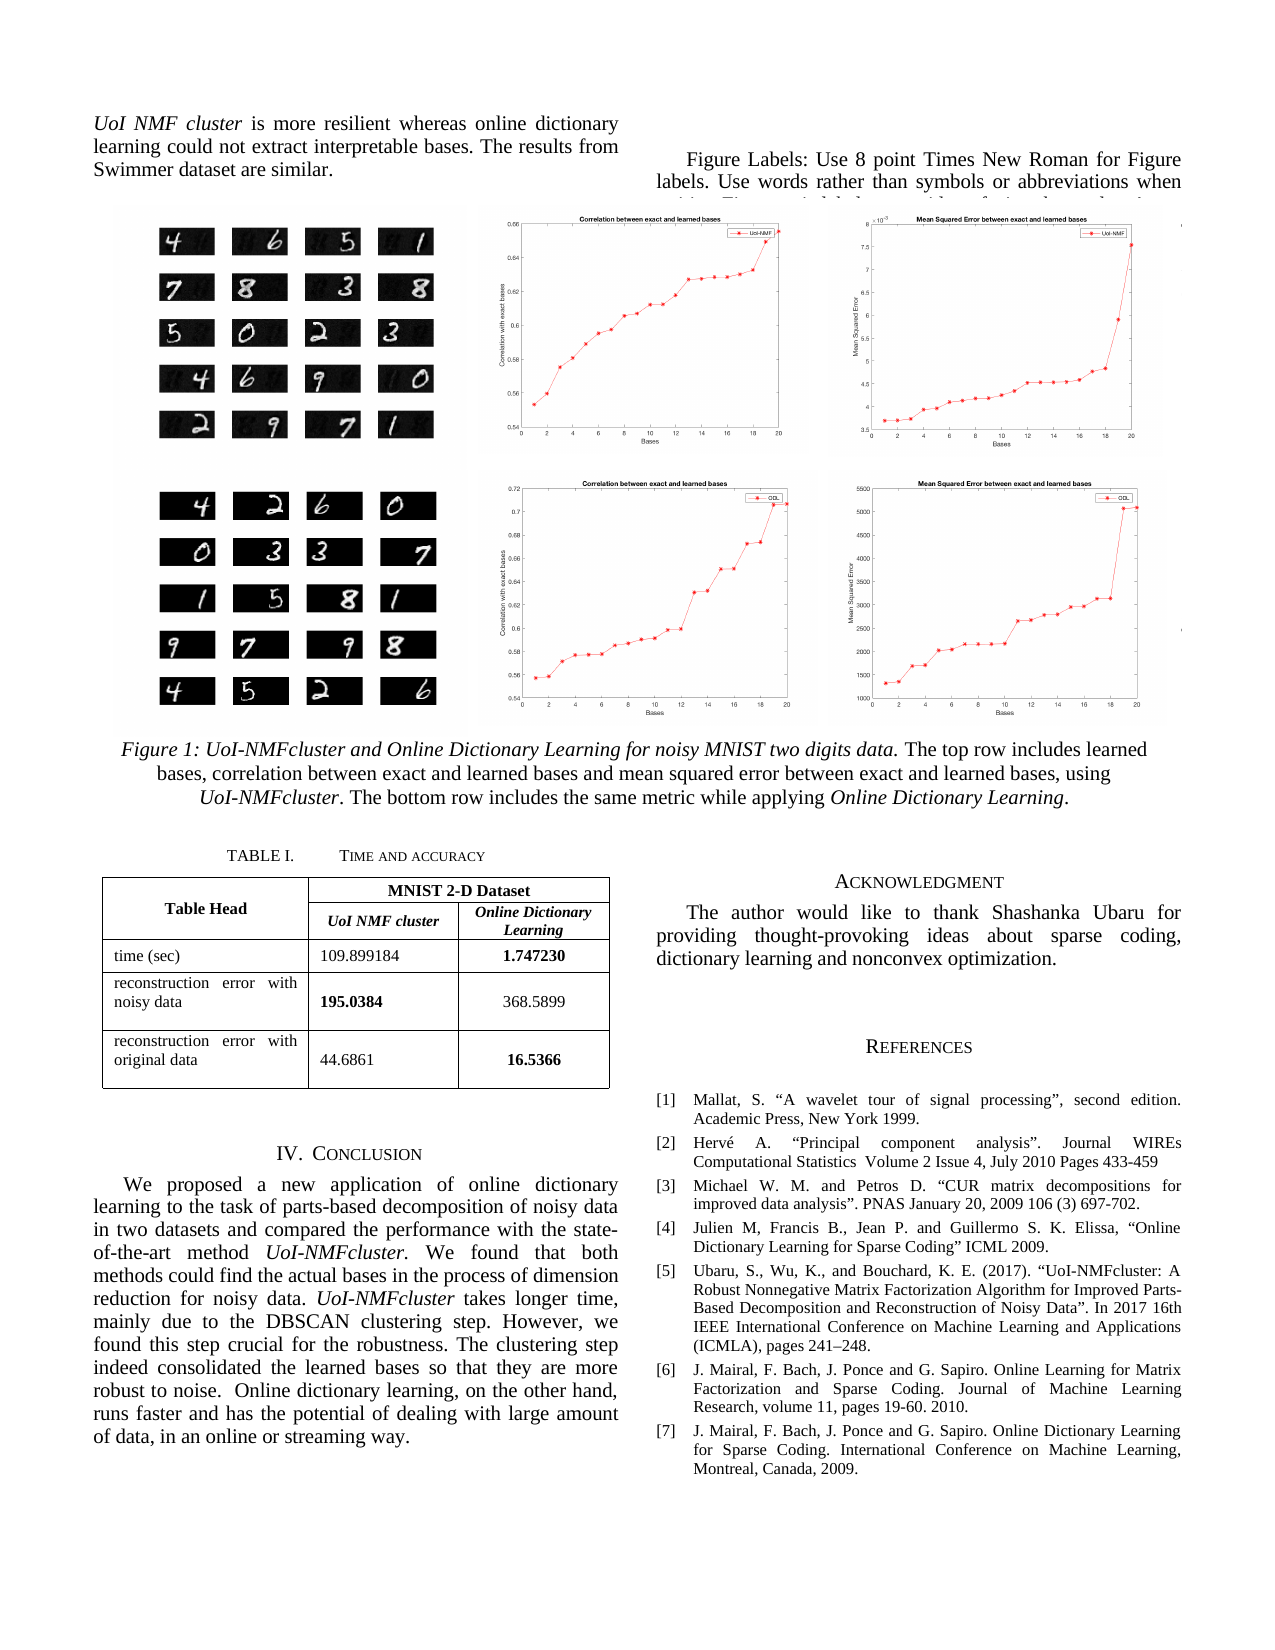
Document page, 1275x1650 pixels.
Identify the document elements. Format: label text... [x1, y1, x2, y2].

table_cell 1.747230 [459, 940, 609, 972]
text J. Mairal, F. Bach, J. Ponce and G. Sapiro. Online Dictionary Learning for Sparse Coding. International Conference on Machine Learning, Montreal, Canada, 2009. [656, 1422, 1182, 1478]
subtitle Acknowledgment [656, 869, 1182, 893]
table_cell reconstruction error with original data [103, 1031, 308, 1088]
text Figure Labels: Use 8 point Times New Roman for Figure labels. Use words rather than symbols or abbreviations when writing Figure axis labels to avoid confusing the reader. As an example, write the quantity “Magnetization”, or “Magnetization, M”, not just “M”. If including units in the label, present them within parentheses. Do not label axes only with units. In the example, write “Magnetization (A/m)” or “Magnetization {A[m(1)]}”, not just “A/m”. Do not label axes with a ratio of quantities and units. For example, write “Temperature (K)”, not “Temperature/K”. [656, 148, 1182, 377]
text The author would like to thank Shashanka Ubaru for providing thought-provoking ideas about sparse coding, dictionary learning and nonconvex optimization. [656, 901, 1182, 970]
table_cell time (sec) [103, 940, 308, 972]
table_cell 109.899184 [309, 940, 458, 972]
table_cell UoI NMF cluster [309, 903, 458, 938]
text Time and accuracy [93, 847, 619, 865]
text Hervé A. “Principal component analysis”. Journal WIREs Computational Statistics Volume 2 Issue 4, July 2010 Pages 433-459 [656, 1133, 1182, 1171]
table_cell 16.5366 [459, 1031, 609, 1088]
subtitle Conclusion [93, 1140, 619, 1164]
picture [478, 205, 809, 454]
text J. Mairal, F. Bach, J. Ponce and G. Sapiro. Online Learning for Matrix Factorization and Sparse Coding. Journal of Machine Learning Research, volume 11, pages 19-60. 2010. [656, 1360, 1182, 1417]
table_header Table Head [103, 878, 308, 938]
table_header MNIST 2-D Dataset [309, 878, 609, 902]
text Ubaru, S., Wu, K., and Bouchard, K. E. (2017). “UoI-NMFcluster: A Robust Nonnegative Matrix Factorization Algorithm for Improved Parts-Based Decomposition and Reconstruction of Noisy Data”. In 2017 16th IEEE International Conference on Machine Learning and Applications (ICMLA), pages 241–248. [656, 1261, 1182, 1355]
picture [113, 205, 468, 737]
table_cell 44.6861 [309, 1031, 458, 1088]
table_cell 195.0384 [309, 973, 458, 1030]
text Julien M, Francis B., Jean P. and Guillermo S. K. Elissa, “Online Dictionary Learning for Sparse Coding” ICML 2009. [656, 1219, 1182, 1256]
text Michael W. M. and Petros D. “CUR matrix decompositions for improved data analysis”. PNAS January 20, 2009 106 (3) 697-702. [656, 1176, 1182, 1213]
text We proposed a new application of online dictionary learning to the task of parts-based decomposition of noisy data in two datasets and compared the performance with the state-of-the-art method UoI-NMFcluster. We found that both methods could find the actual bases in the process of dimension reduction for noisy data. UoI-NMFcluster takes longer time, mainly due to the DBSCAN clustering step. However, we found this step crucial for the robustness. The clustering step indeed consolidated the learned bases so that they are more robust to noise. Online dictionary learning, on the other hand, runs faster and has the potential of dealing with large amount of data, in an online or streaming way. [93, 1173, 619, 1448]
table_cell 368.5899 [459, 973, 609, 1030]
picture [828, 470, 1167, 726]
subtitle References [656, 1034, 1182, 1058]
picture [478, 470, 818, 726]
picture [828, 205, 1163, 457]
table_cell Online Dictionary Learning [459, 903, 609, 938]
table_cell reconstruction error with noisy data [103, 973, 308, 1030]
text Mallat, S. “A wavelet tour of signal processing”, second edition. Academic Press, New York 1999. [656, 1091, 1182, 1128]
